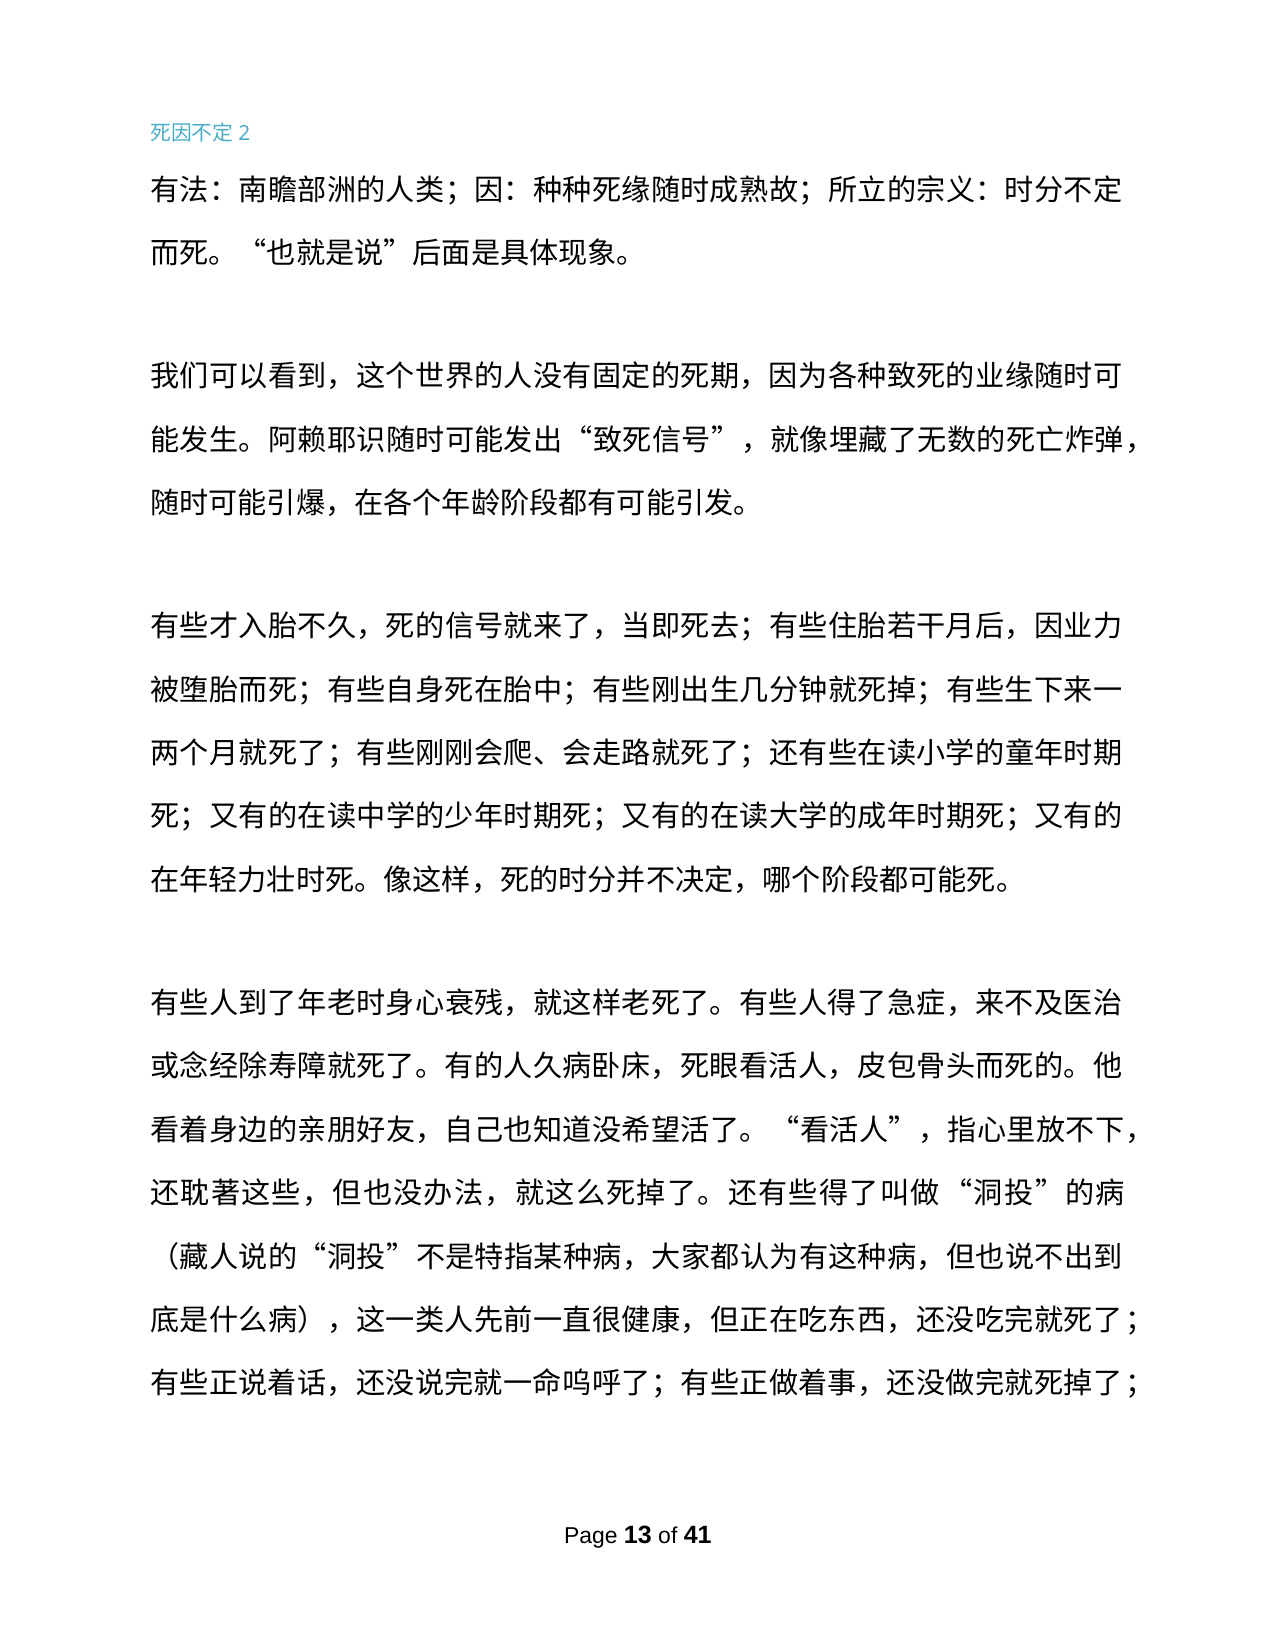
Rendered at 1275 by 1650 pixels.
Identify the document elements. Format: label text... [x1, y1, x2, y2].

text 有法：南瞻部洲的人类；因：种种死缘随时成熟故；所立的宗义：时分不定而死。“也就是说”后面是具体现象。 [150, 167, 1125, 272]
text 有些才入胎不久，死的信号就来了，当即死去；有些住胎若干月后，因业力被堕胎而死；有些自身死在胎中；有些刚出生几分钟就死掉；有些生下来一两个月就死了；有些刚刚会爬、会走路就死了；还有些在读小学的童年时期死；又有的在读中学的少年时期死；又有的在读大学的成年时期死；又有的在年轻力壮时死。像这样，死的时分并不决定，哪个阶段都可能死。 [150, 603, 1125, 899]
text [150, 979, 1125, 1402]
text 我们可以看到，这个世界的人没有固定的死期，因为各种致死的业缘随时可能发生。阿赖耶识随时可能发出“致死信号”，就像埋藏了无数的死亡炸弹，随时可能引爆，在各个年龄阶段都有可能引发。 [150, 353, 1125, 522]
